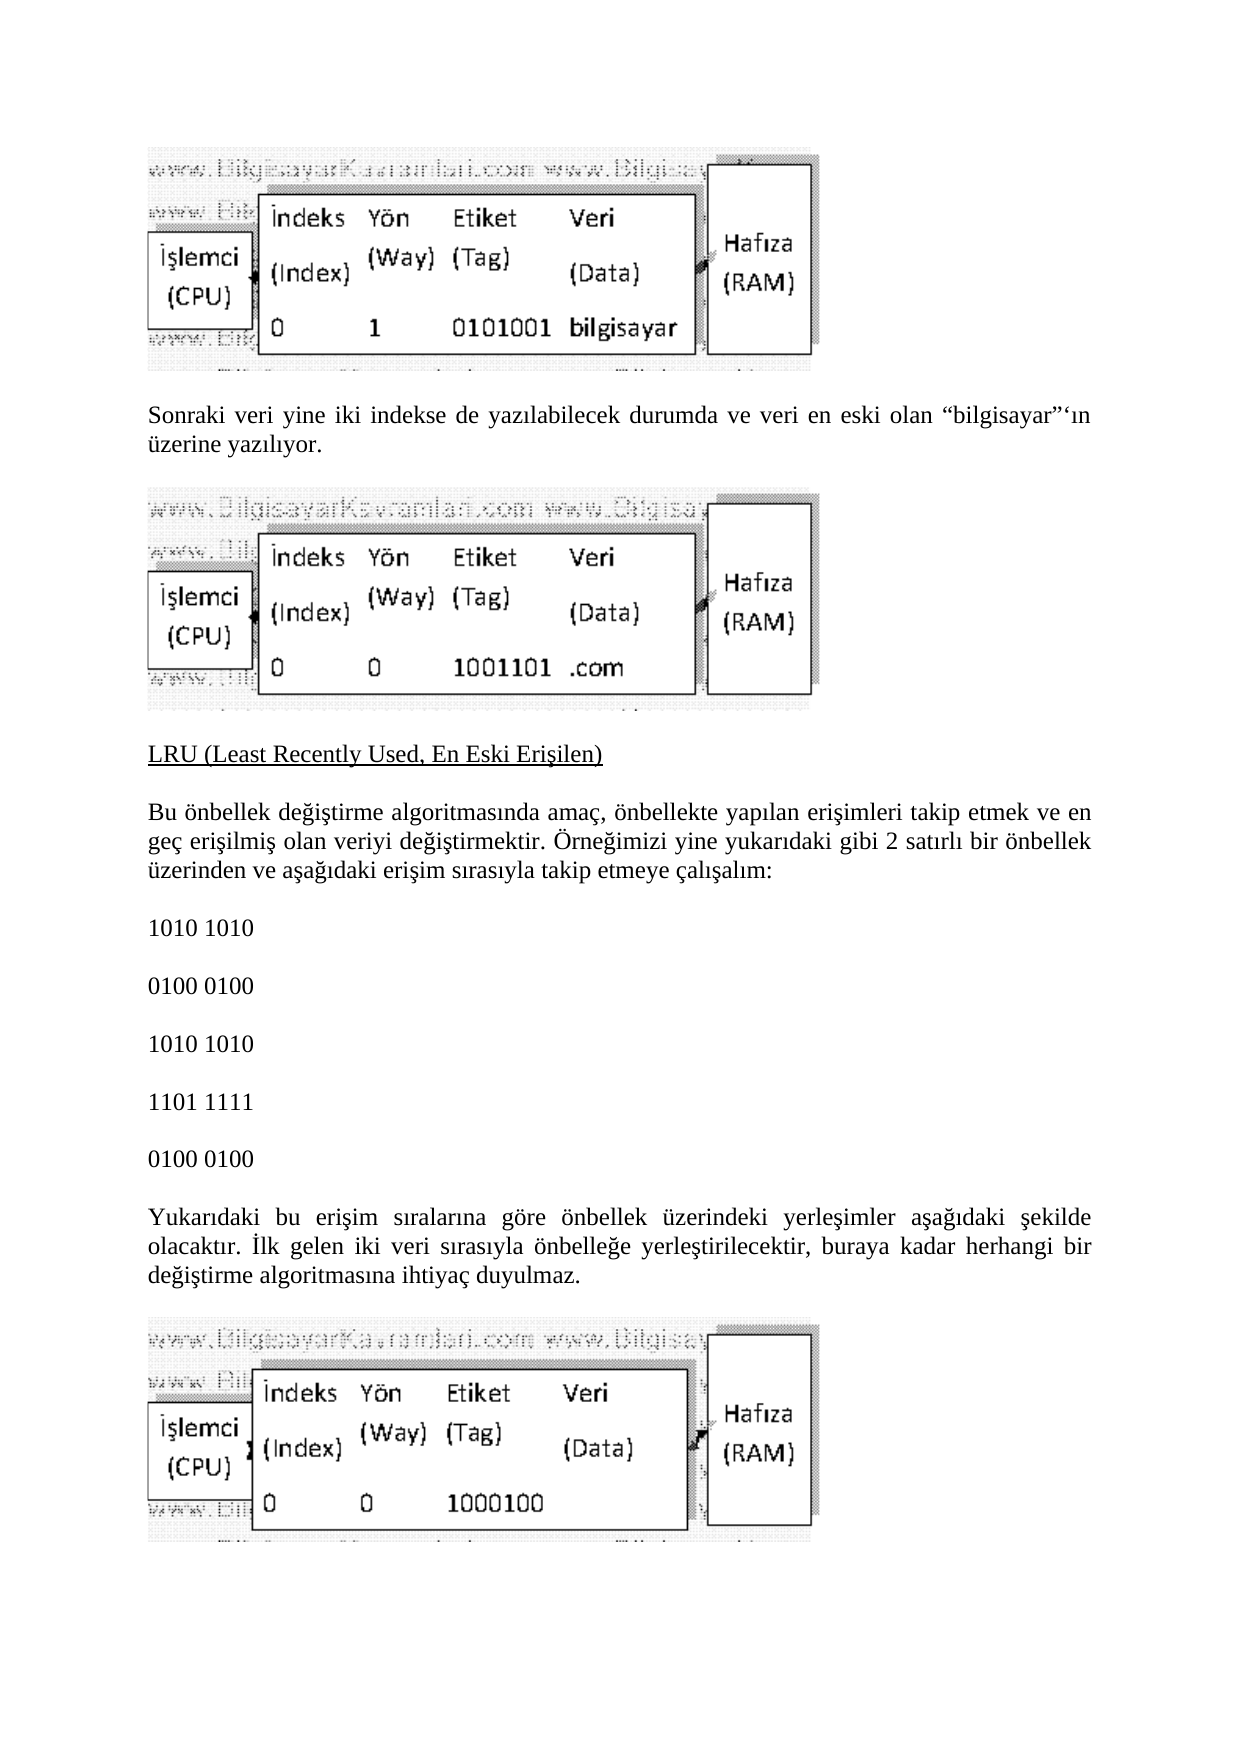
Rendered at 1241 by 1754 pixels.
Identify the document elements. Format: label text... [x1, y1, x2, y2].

picture [147, 147, 820, 371]
picture [147, 486, 820, 711]
text 1010 1010 [148, 913, 1093, 942]
text 1010 1010 [148, 1029, 1093, 1057]
text LRU (Least Recently Used, En Eski Erişilen) [148, 739, 1093, 768]
text Sonraki veri yine iki indekse de yazılabilecek durumda ve veri en eski olan “bilgisayar”‘ın üzerine yazılıyor. [148, 400, 1093, 458]
text 0100 0100 [148, 971, 1093, 999]
text 1101 1111 [148, 1087, 1093, 1115]
text Yukarıdaki bu erişim sıralarına göre önbellek üzerindeki yerleşimler aşağıdaki şekilde olacaktır. İlk gelen iki veri sırasıyla önbelleğe yerleştirilecektir, buraya kadar herhangi bir değiştirme algoritmasına ihtiyaç duyulmaz. [148, 1202, 1093, 1289]
text Bu önbellek değiştirme algoritmasında amaç, önbellekte yapılan erişimleri takip etmek ve en geç erişilmiş olan veriyi değiştirmektir. Örneğimizi yine yukarıdaki gibi 2 satırlı bir önbellek üzerinden ve aşağıdaki erişim sırasıyla takip etmeye çalışalım: [148, 797, 1093, 884]
text 0100 0100 [148, 1144, 1093, 1173]
picture [147, 1317, 820, 1542]
